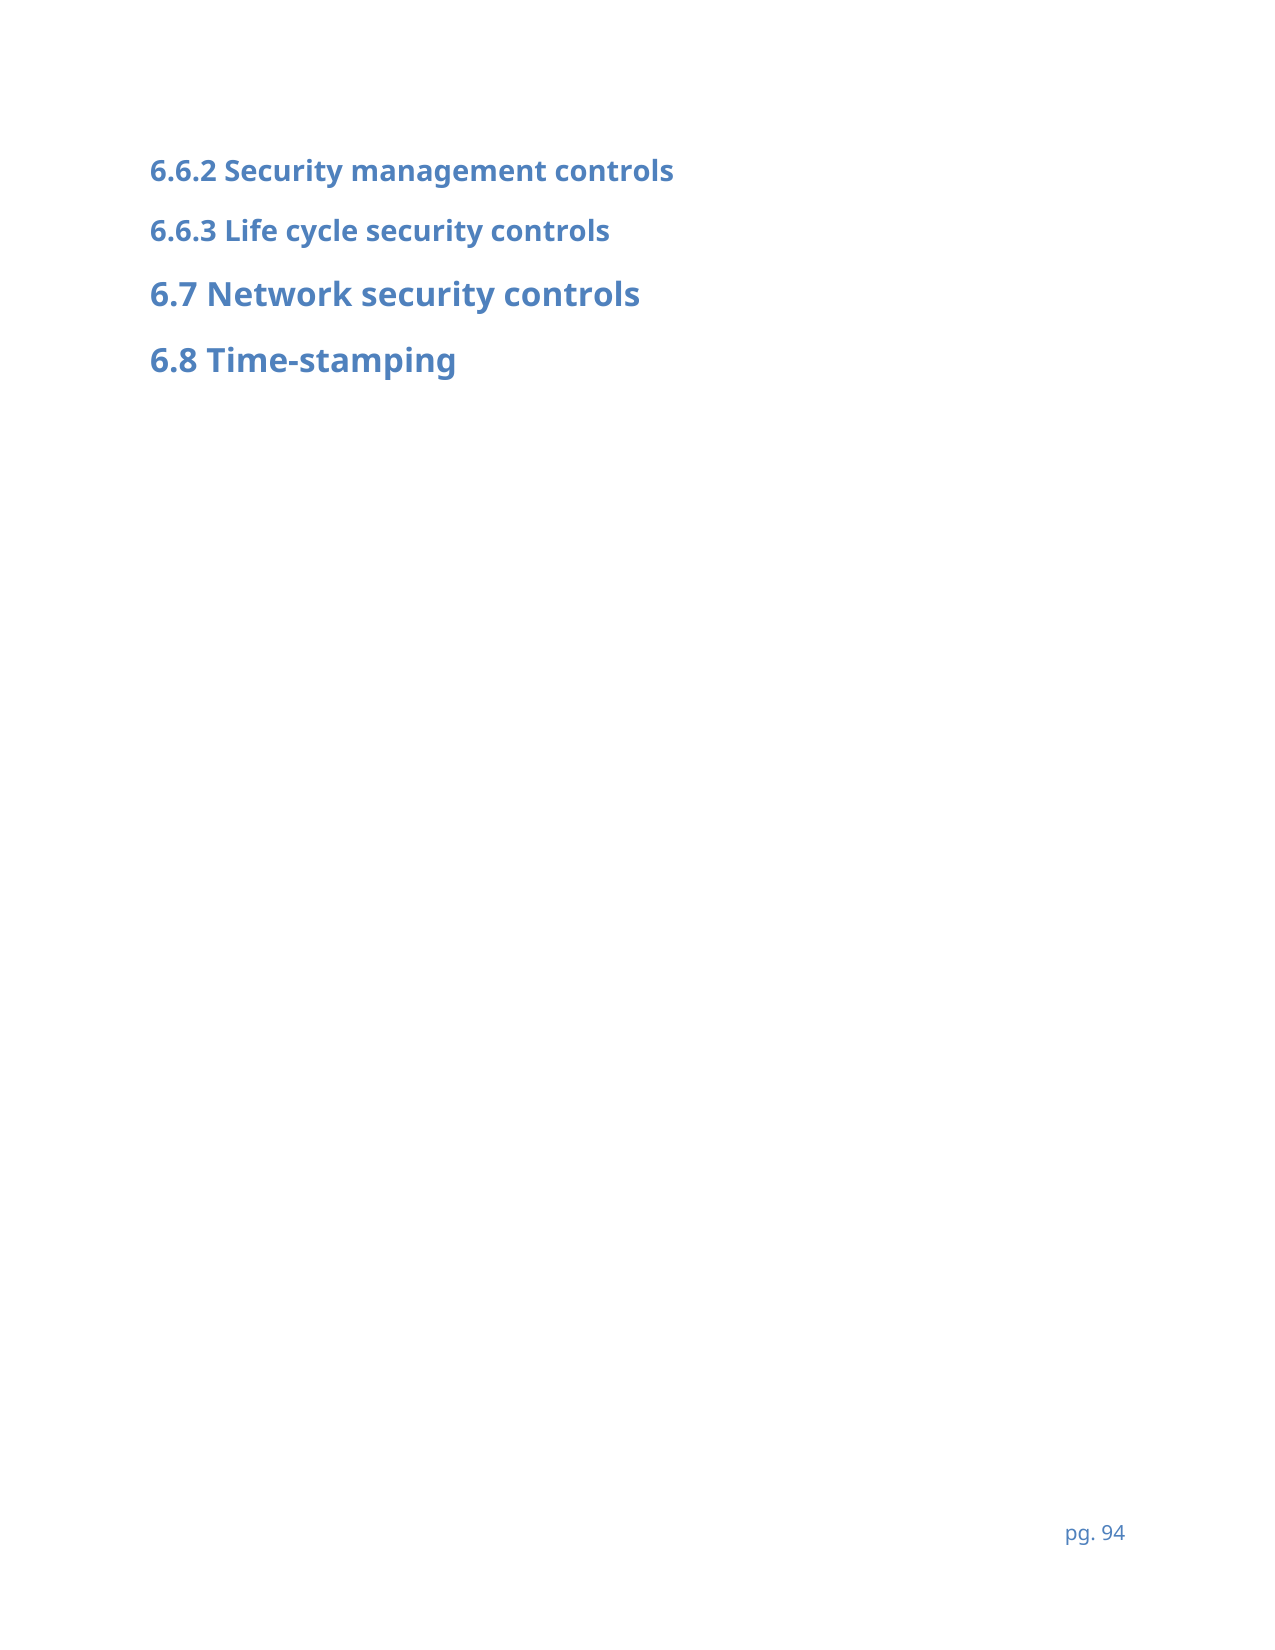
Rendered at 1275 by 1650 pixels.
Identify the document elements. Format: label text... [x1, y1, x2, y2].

subtitle 6.6.3 Life cycle security controls [150, 211, 1125, 250]
subtitle 6.8 Time-stamping [150, 337, 1125, 383]
subtitle 6.7 Network security controls [150, 271, 1125, 316]
subtitle 6.6.2 Security management controls [150, 150, 1125, 190]
